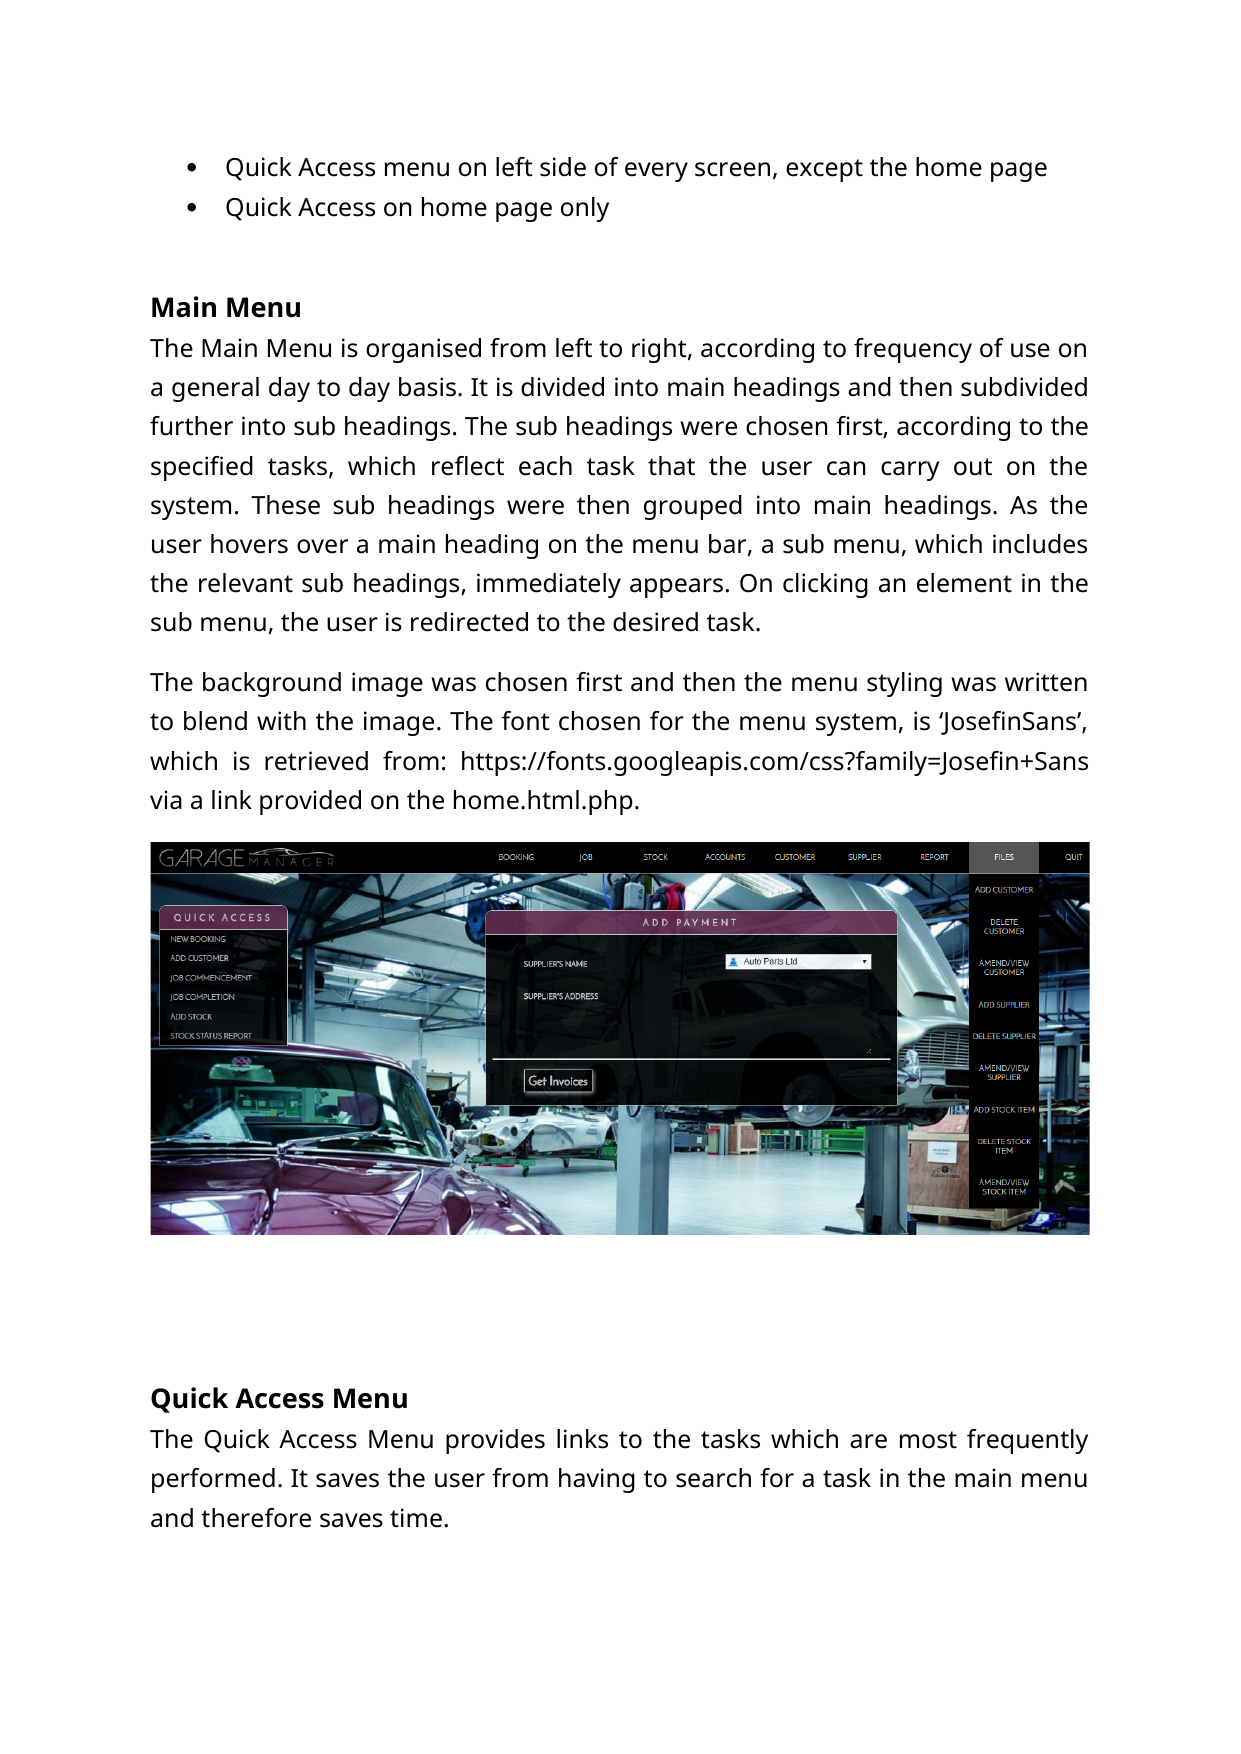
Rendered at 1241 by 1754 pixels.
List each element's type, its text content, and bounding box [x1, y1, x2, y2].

text Quick Access Menu [150, 1379, 1090, 1416]
text The background image was chosen first and then the menu styling was written to blend with the image. The font chosen for the menu system, is ‘JosefinSans’, which is retrieved from: https://fonts.googleapis.com/css?family=Josefin+Sans via a link provided on the home.html.php. [150, 665, 1090, 816]
list Quick Access on home page only [187, 189, 1090, 223]
text The Quick Access Menu provides links to the tasks which are most frequently performed. It saves the user from having to search for a task in the main menu and therefore saves time. [150, 1422, 1090, 1534]
list Quick Access menu on left side of every screen, except the home page [187, 150, 1090, 184]
picture [150, 842, 1090, 1235]
text The Main Menu is organised from left to right, according to frequency of use on a general day to day basis. It is divided into main headings and then subdivided further into sub headings. The sub headings were chosen first, according to the specified tasks, which reflect each task that the user can carry out on the system. These sub headings were then grouped into main headings. As the user hovers over a main heading on the menu bar, a sub menu, which includes the relevant sub headings, immediately appears. On clicking an element in the sub menu, the user is redirected to the desired task. [150, 331, 1090, 639]
text Main Menu [150, 288, 1090, 325]
